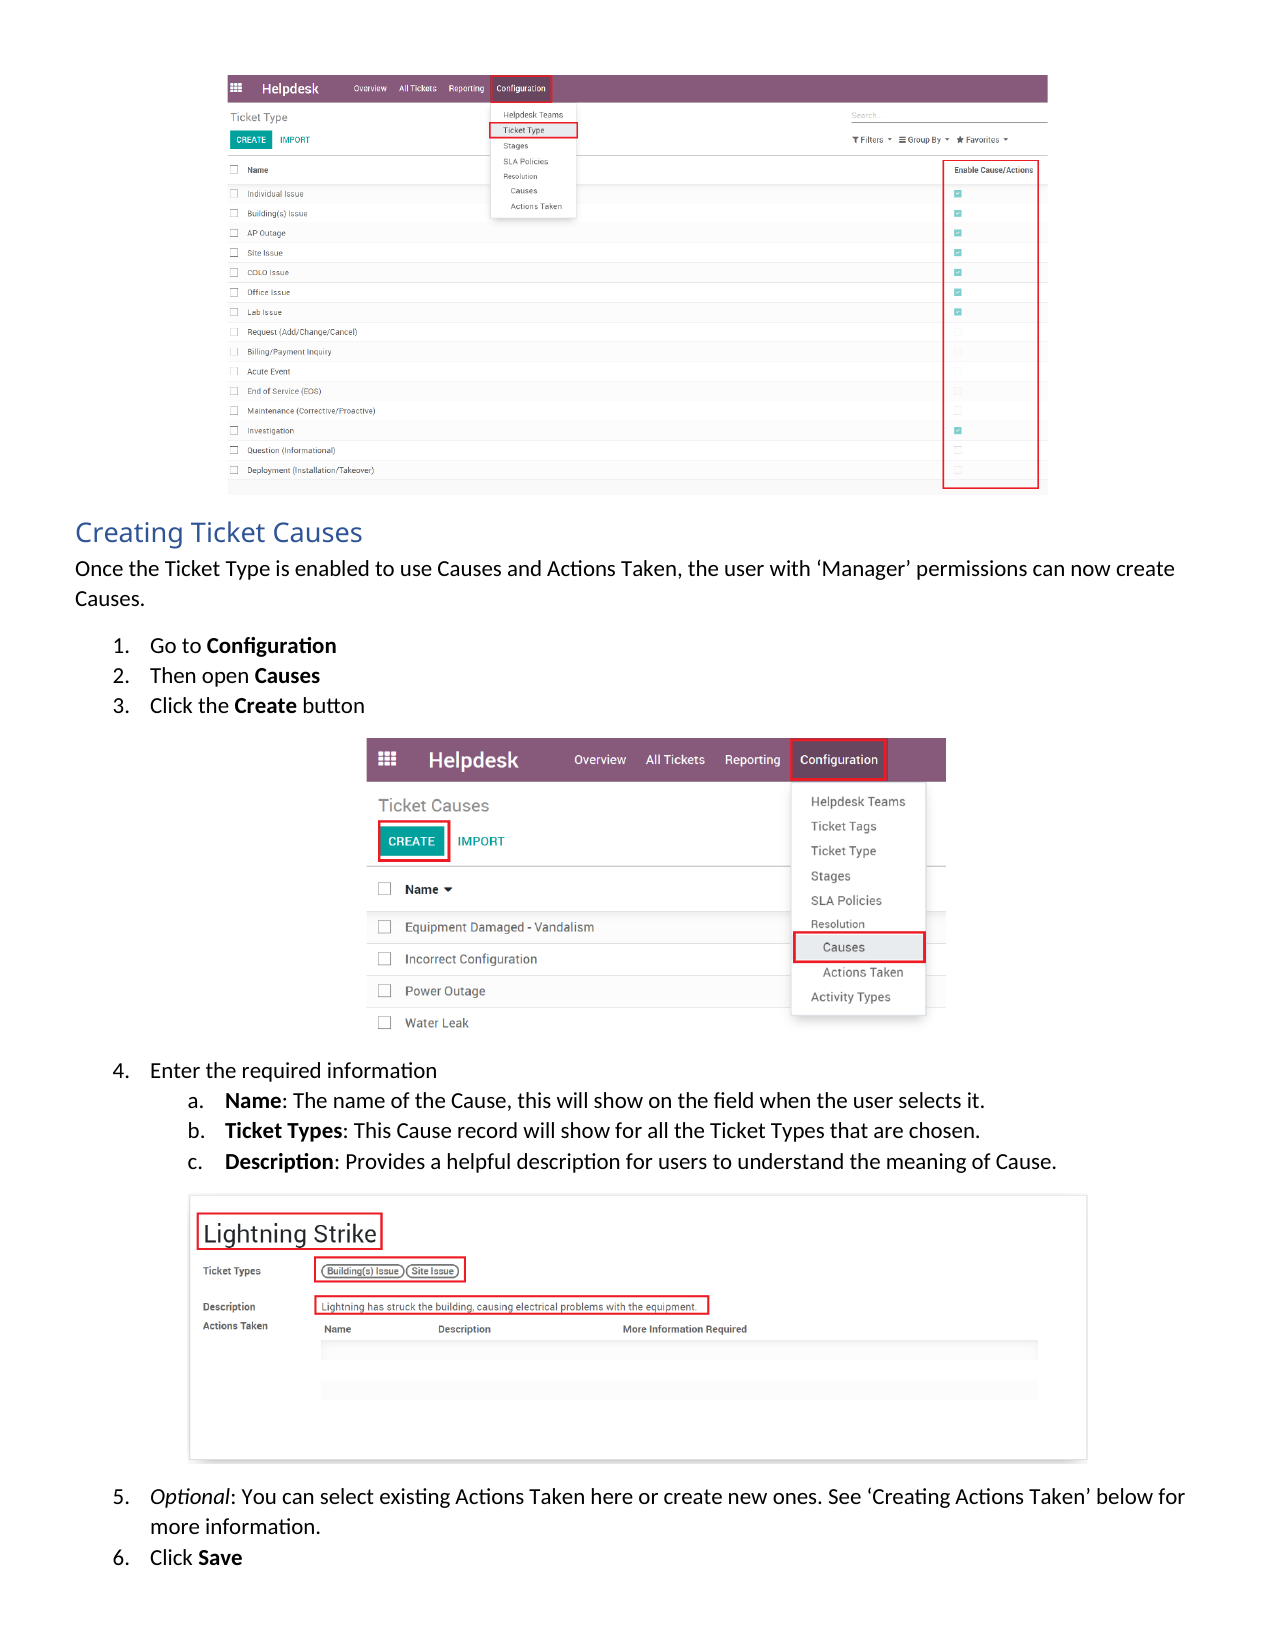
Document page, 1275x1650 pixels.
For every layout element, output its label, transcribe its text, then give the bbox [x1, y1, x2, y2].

list Then open Causes [112, 661, 1200, 689]
list Name: The name of the Cause, this will show on the field when the user selects it. [187, 1086, 1200, 1114]
list Ticket Types: This Cause record will show for all the Ticket Types that are chosen. [187, 1117, 1200, 1144]
list Description: Provides a helpful description for users to understand the meaning of Cause. [187, 1147, 1200, 1175]
list Optional: You can select existing Actions Taken here or create new ones. See ‘Creating Actions Taken’ below for more information. [112, 1482, 1200, 1540]
list Click the Create button [112, 691, 1200, 719]
list Click Save [112, 1543, 1200, 1571]
text Once the Ticket Type is enabled to use Causes and Actions Taken, the user with ‘Manager’ permissions can now create Causes. [75, 554, 1200, 612]
picture [366, 738, 946, 1038]
picture [227, 75, 1048, 495]
picture [187, 1193, 1088, 1464]
list Enter the required information [112, 1056, 1200, 1084]
list Go to Configuration [112, 631, 1200, 659]
subtitle Creating Ticket Causes [75, 514, 1200, 551]
